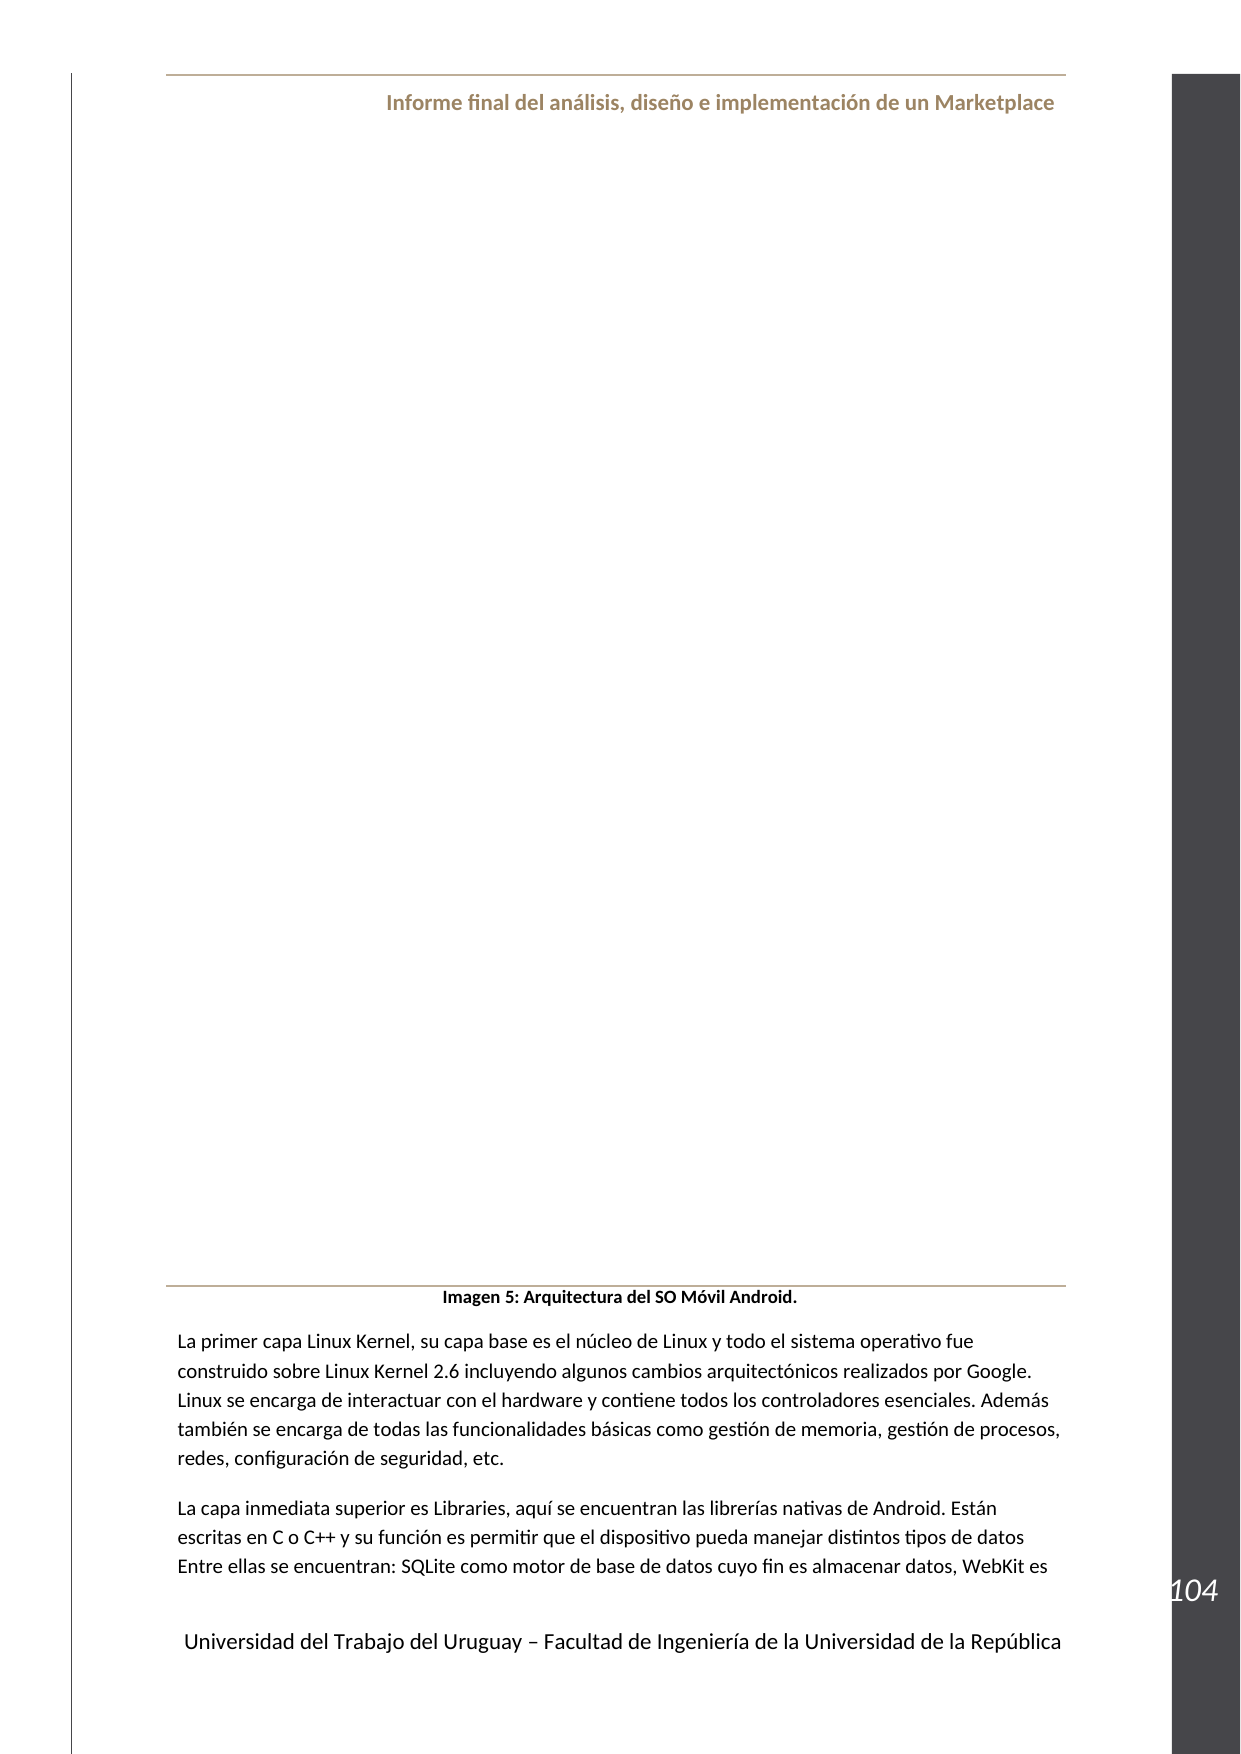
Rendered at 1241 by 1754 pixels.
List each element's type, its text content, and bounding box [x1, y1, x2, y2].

text La capa inmediata superior es Libraries, aquí se encuentran las librerías nativas de Android. Están escritas en C o C++ y su función es permitir que el dispositivo pueda manejar distintos tipos de datos Entre ellas se encuentran: SQLite como motor de base de datos cuyo fin es almacenar datos, WebKit es el motor del navegador utilizado para mostrar el contenido html, OpenGL para representar el contenido de gráficos 2D y 3D en pantalla, Media Framework ofrece diferentes codecs multimedia que permiten reproducción y grabación de distintos formatos de medios y Surface Manager que se encarga de gestionar la composición de las ventanas. [177, 1495, 1063, 1579]
text La primer capa Linux Kernel, su capa base es el núcleo de Linux y todo el sistema operativo fue construido sobre Linux Kernel 2.6 incluyendo algunos cambios arquitectónicos realizados por Google. Linux se encarga de interactuar con el hardware y contiene todos los controladores esenciales. Además también se encarga de todas las funcionalidades básicas como gestión de memoria, gestión de procesos, redes, configuración de seguridad, etc. [177, 1329, 1063, 1471]
